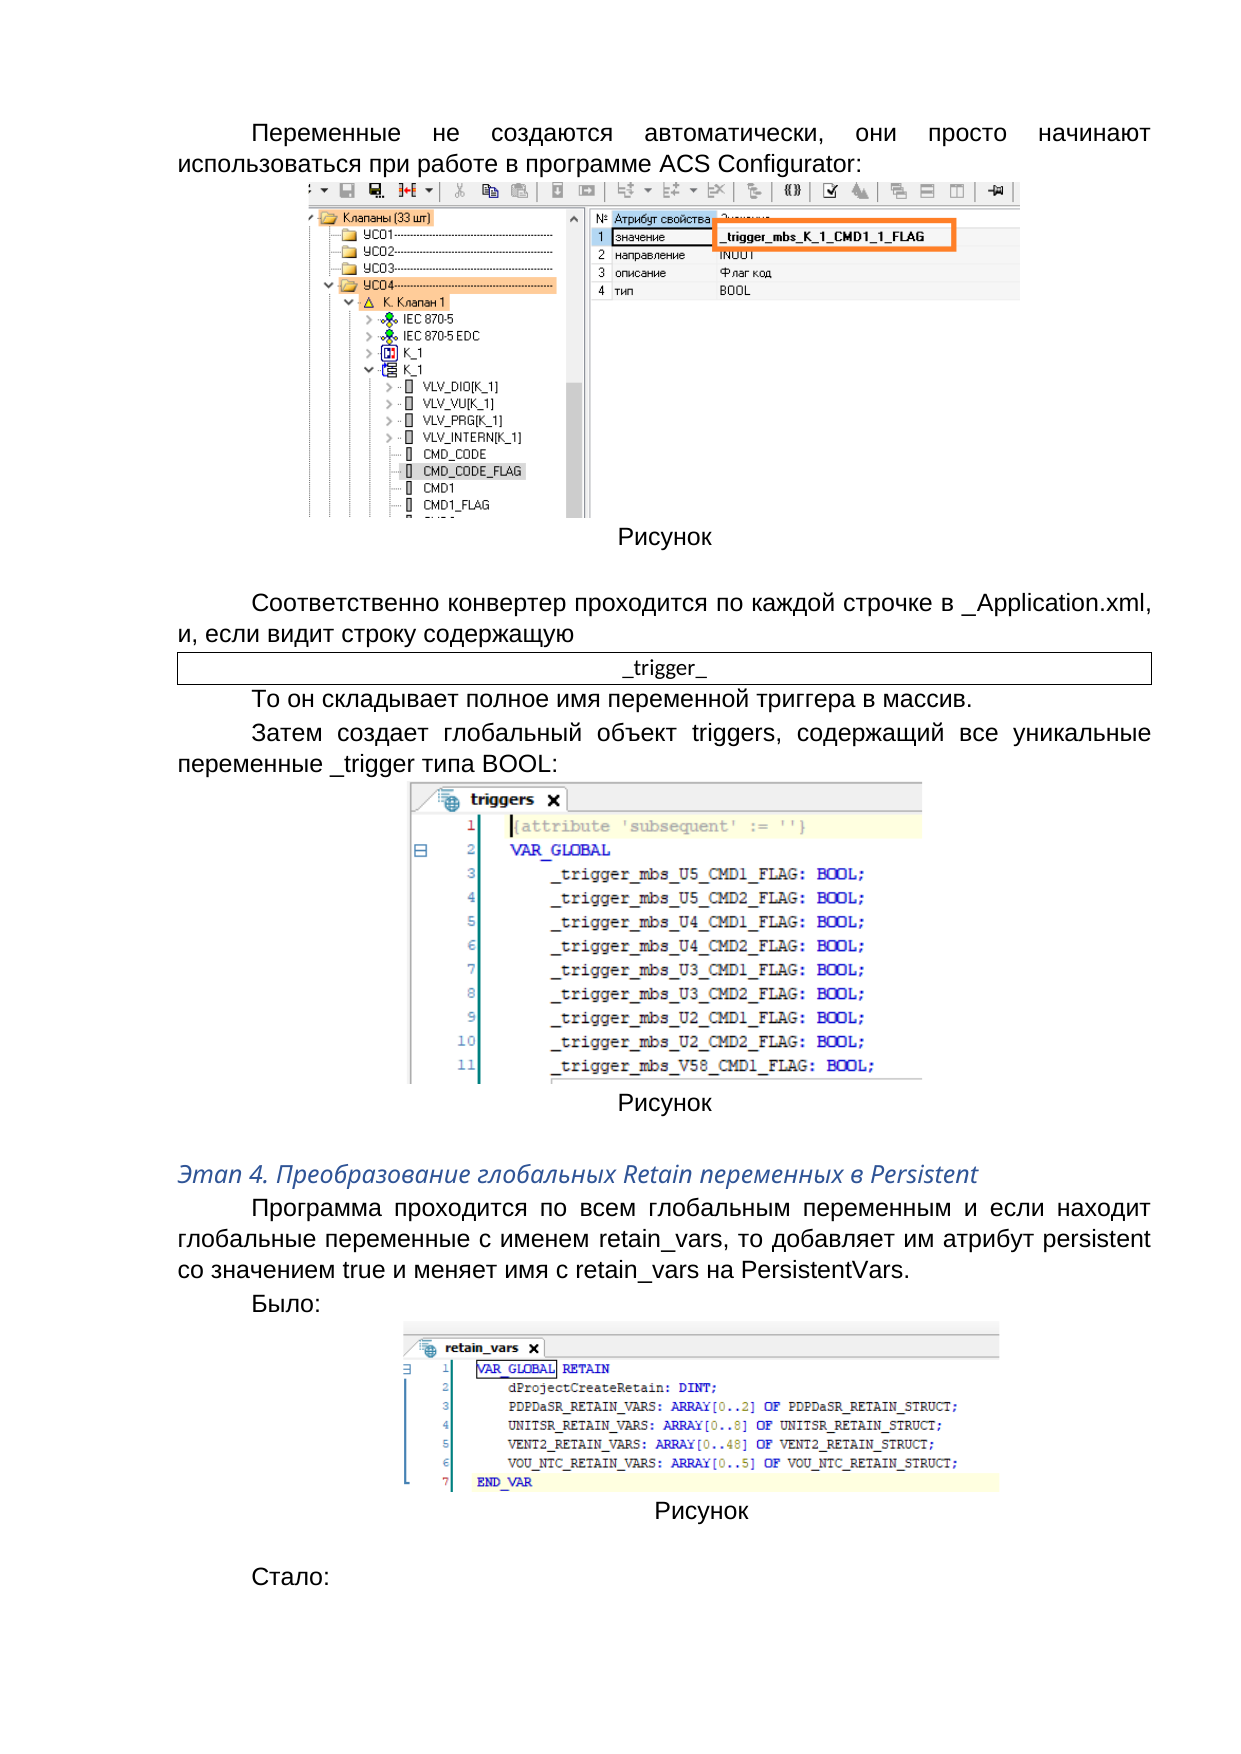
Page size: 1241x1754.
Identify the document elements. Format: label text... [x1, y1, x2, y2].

text Затем создает глобальный объект triggers, содержащий все уникальные переменные _trigger типа BOOL: [177, 718, 1152, 777]
text Рисунок [177, 522, 1152, 551]
subtitle Этап 4. Преобразование глобальных Retain переменных в Persistent [177, 1157, 1152, 1191]
text Программа проходится по всем глобальным переменным и если находит глобальные переменные с именем retain_vars, то добавляет им атрибут persistent со значением true и меняет имя с retain_vars на PersistentVars. [177, 1193, 1152, 1284]
text Стало: [177, 1562, 1152, 1591]
text Переменные не создаются автоматически, они просто начинают использоваться при работе в программе ACS Configurator: [177, 118, 1152, 178]
text Соответственно конвертер проходится по каждой строчке в _Application.xml, и, если видит строку содержащую [177, 588, 1152, 648]
text Рисунок [177, 1496, 1152, 1525]
text То он складывает полное имя переменной триггера в массив. [177, 685, 1152, 713]
picture [403, 1321, 1000, 1492]
picture [308, 182, 1020, 518]
table_header _trigger_ [178, 653, 1151, 683]
picture [406, 781, 923, 1084]
text Рисунок [177, 1088, 1152, 1117]
text Было: [177, 1288, 1152, 1317]
